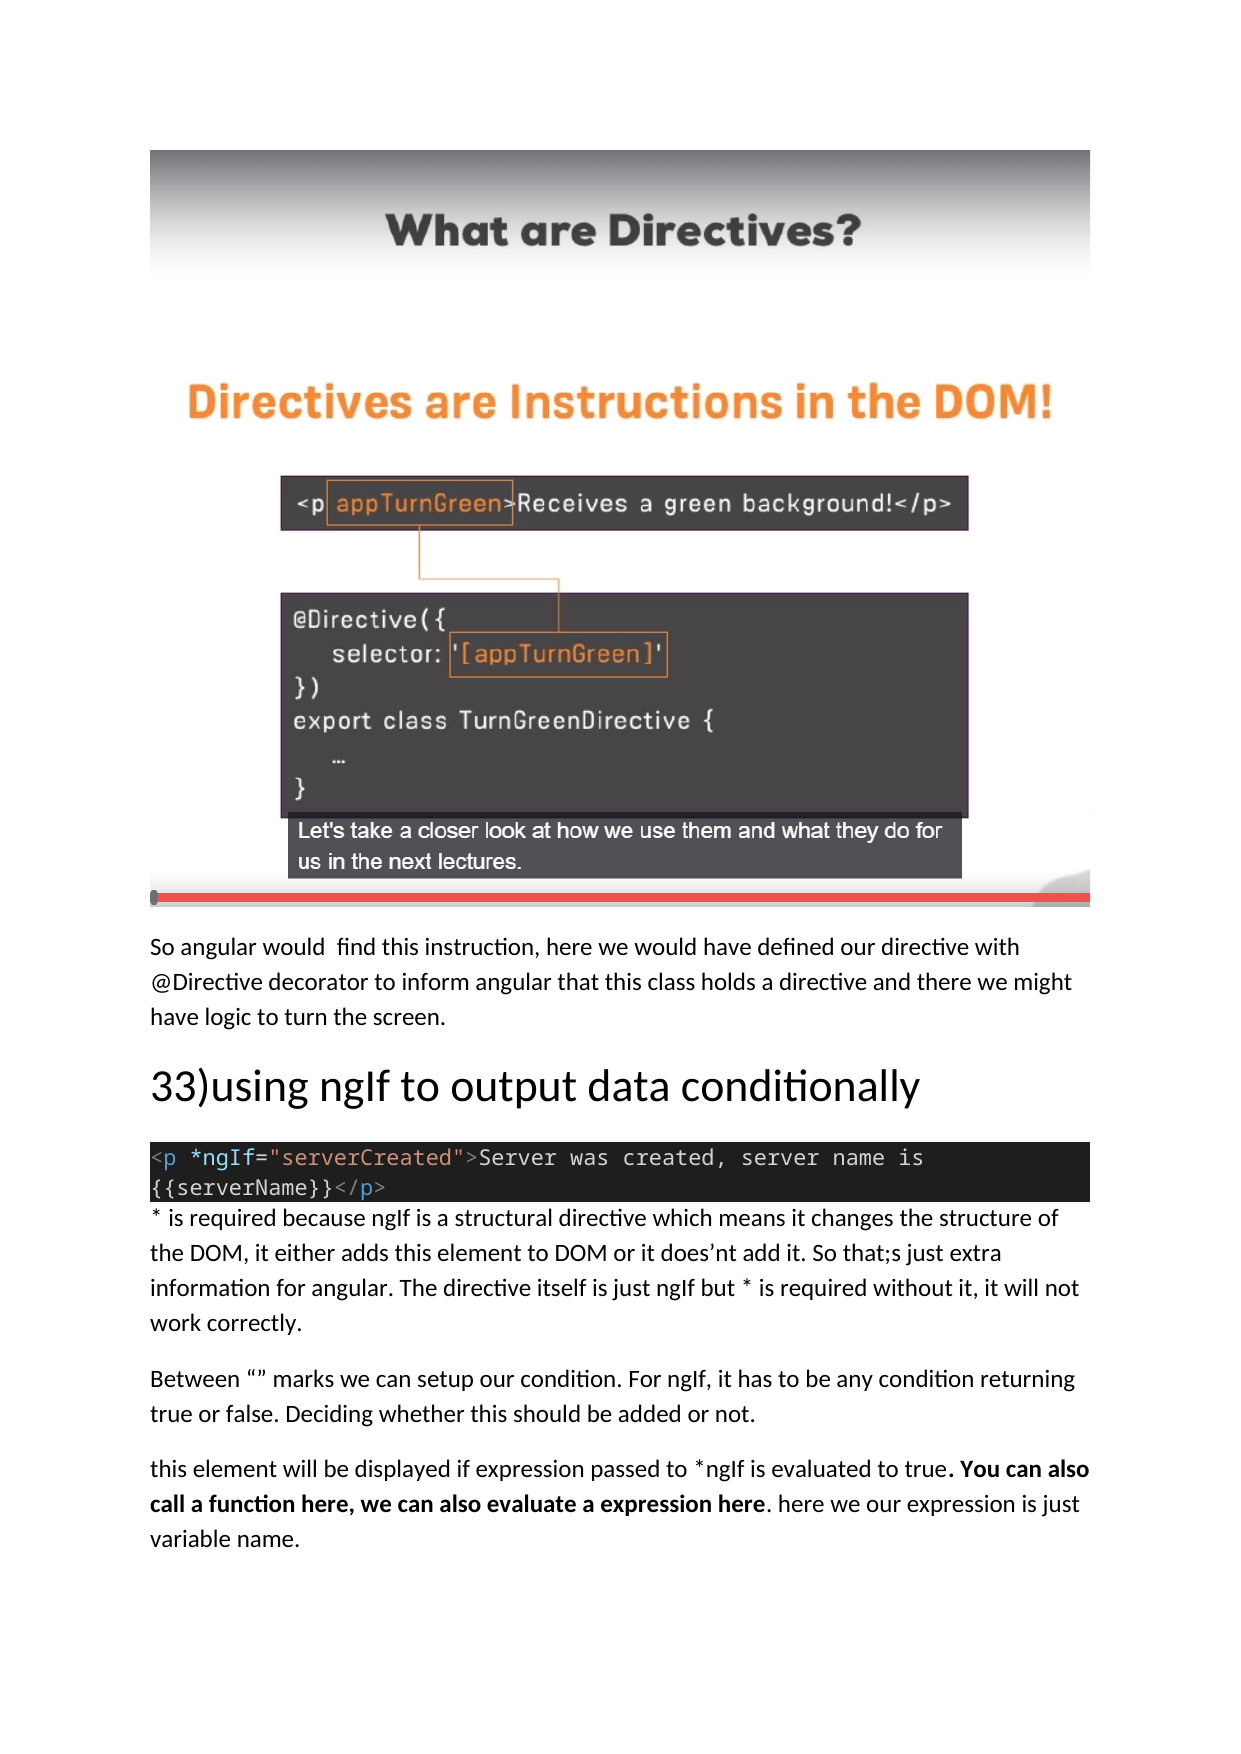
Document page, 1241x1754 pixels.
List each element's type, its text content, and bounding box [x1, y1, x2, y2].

picture [150, 150, 1091, 907]
text this element will be displayed if expression passed to *ngIf is evaluated to true. You can also call a function here, we can also evaluate a expression here. here we our expression is just variable name. [150, 1454, 1090, 1554]
text <p *ngIf="serverCreated">Server was created, server name is {{serverName}}</p> [150, 1142, 1090, 1202]
text Between “” marks we can setup our condition. For ngIf, it has to be any condition returning true or false. Deciding whether this should be added or not. [150, 1363, 1090, 1428]
text So angular would find this instruction, here we would have defined our directive with @Directive decorator to inform angular that this class holds a directive and there we might have logic to turn the screen. [150, 931, 1090, 1032]
text * is required because ngIf is a structural directive which means it changes the structure of the DOM, it either adds this element to DOM or it does’nt add it. So that;s just extra information for angular. The directive itself is just ngIf but * is required without it, it will not work correctly. [150, 1202, 1090, 1337]
text 33)using ngIf to output data conditionally [150, 1057, 1090, 1113]
